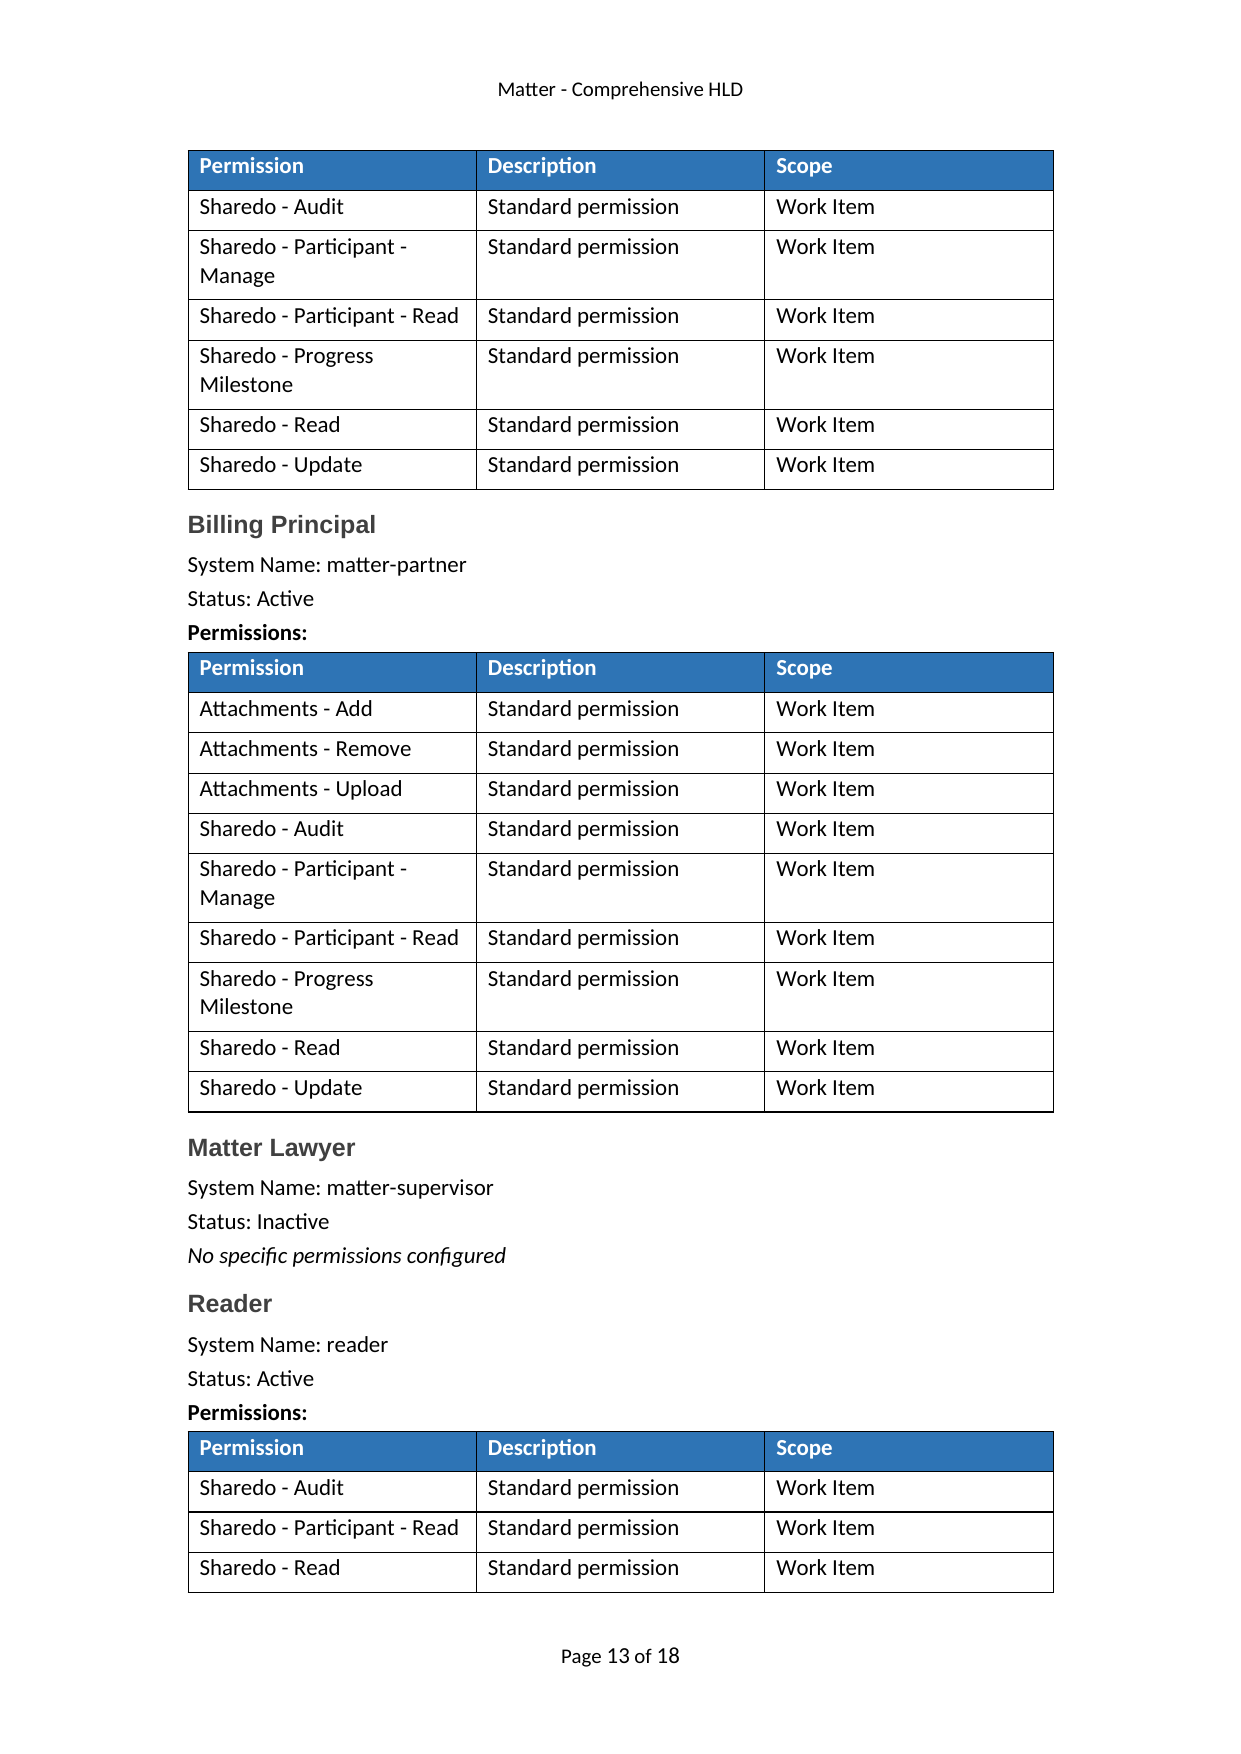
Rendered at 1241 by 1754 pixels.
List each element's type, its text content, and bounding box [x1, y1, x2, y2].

table_cell Sharedo - Update [189, 1072, 476, 1111]
table_cell Work Item [765, 300, 1053, 339]
table_cell Standard permission [477, 963, 764, 1031]
table_cell Sharedo - Audit [189, 1472, 476, 1511]
table_cell Standard permission [477, 814, 764, 853]
table_cell Work Item [765, 963, 1053, 1031]
table_header Permission [189, 151, 476, 190]
table_cell Sharedo - Audit [189, 814, 476, 853]
table_header Description [477, 151, 764, 190]
table_header Permission [189, 653, 476, 692]
table_cell Work Item [765, 774, 1053, 813]
table_cell Standard permission [477, 774, 764, 813]
table_cell Work Item [765, 341, 1053, 408]
table_header Scope [765, 1432, 1053, 1471]
table_cell Standard permission [477, 450, 764, 489]
text Status: Inactive [187, 1206, 1053, 1235]
table_cell Work Item [765, 231, 1053, 299]
table_cell Standard permission [477, 341, 764, 408]
table_cell Work Item [765, 733, 1053, 772]
text System Name: matter-partner [187, 550, 1053, 579]
text Status: Active [187, 1363, 1053, 1392]
table_cell Sharedo - Participant - Read [189, 1513, 476, 1552]
table_cell Work Item [765, 1553, 1053, 1592]
table_cell Work Item [765, 1513, 1053, 1552]
table_cell Standard permission [477, 923, 764, 962]
table_cell Standard permission [477, 854, 764, 922]
table_cell Sharedo - Progress Milestone [189, 963, 476, 1031]
table_cell Work Item [765, 923, 1053, 962]
table_cell Sharedo - Read [189, 1032, 476, 1071]
table_cell Attachments - Add [189, 693, 476, 732]
table_cell Sharedo - Participant - Manage [189, 854, 476, 922]
text No specific permissions configured [187, 1240, 1053, 1269]
table_cell Standard permission [477, 191, 764, 230]
table_header Scope [765, 653, 1053, 692]
subtitle Reader [187, 1290, 1053, 1319]
table_cell Work Item [765, 1032, 1053, 1071]
table_cell Sharedo - Participant - Read [189, 300, 476, 339]
subtitle Matter Lawyer [187, 1133, 1053, 1162]
table_cell Work Item [765, 854, 1053, 922]
table_cell Sharedo - Participant - Read [189, 923, 476, 962]
table_cell Sharedo - Read [189, 1553, 476, 1592]
text Permissions: [187, 618, 1053, 647]
table_cell Standard permission [477, 1553, 764, 1592]
table_cell Work Item [765, 410, 1053, 449]
table_cell Work Item [765, 1072, 1053, 1111]
table_cell Attachments - Remove [189, 733, 476, 772]
table_cell Standard permission [477, 1472, 764, 1511]
text Status: Active [187, 584, 1053, 613]
table_cell Sharedo - Read [189, 410, 476, 449]
table_cell Work Item [765, 693, 1053, 732]
table_cell Standard permission [477, 1513, 764, 1552]
subtitle Billing Principal [187, 511, 1053, 539]
table_cell Standard permission [477, 1072, 764, 1111]
text System Name: reader [187, 1329, 1053, 1358]
table_cell Work Item [765, 191, 1053, 230]
table_cell Work Item [765, 814, 1053, 853]
table_header Description [477, 1432, 764, 1471]
table_cell Standard permission [477, 693, 764, 732]
table_cell Sharedo - Progress Milestone [189, 341, 476, 408]
table_cell Standard permission [477, 410, 764, 449]
table_cell Standard permission [477, 300, 764, 339]
table_cell Standard permission [477, 231, 764, 299]
table_cell Sharedo - Update [189, 450, 476, 489]
table_cell Sharedo - Participant - Manage [189, 231, 476, 299]
table_cell Standard permission [477, 733, 764, 772]
text Permissions: [187, 1397, 1053, 1426]
text System Name: matter-supervisor [187, 1172, 1053, 1201]
table_cell Work Item [765, 1472, 1053, 1511]
table_cell Standard permission [477, 1032, 764, 1071]
table_header Scope [765, 151, 1053, 190]
table_cell Work Item [765, 450, 1053, 489]
table_header Description [477, 653, 764, 692]
table_cell Attachments - Upload [189, 774, 476, 813]
table_header Permission [189, 1432, 476, 1471]
table_cell Sharedo - Audit [189, 191, 476, 230]
